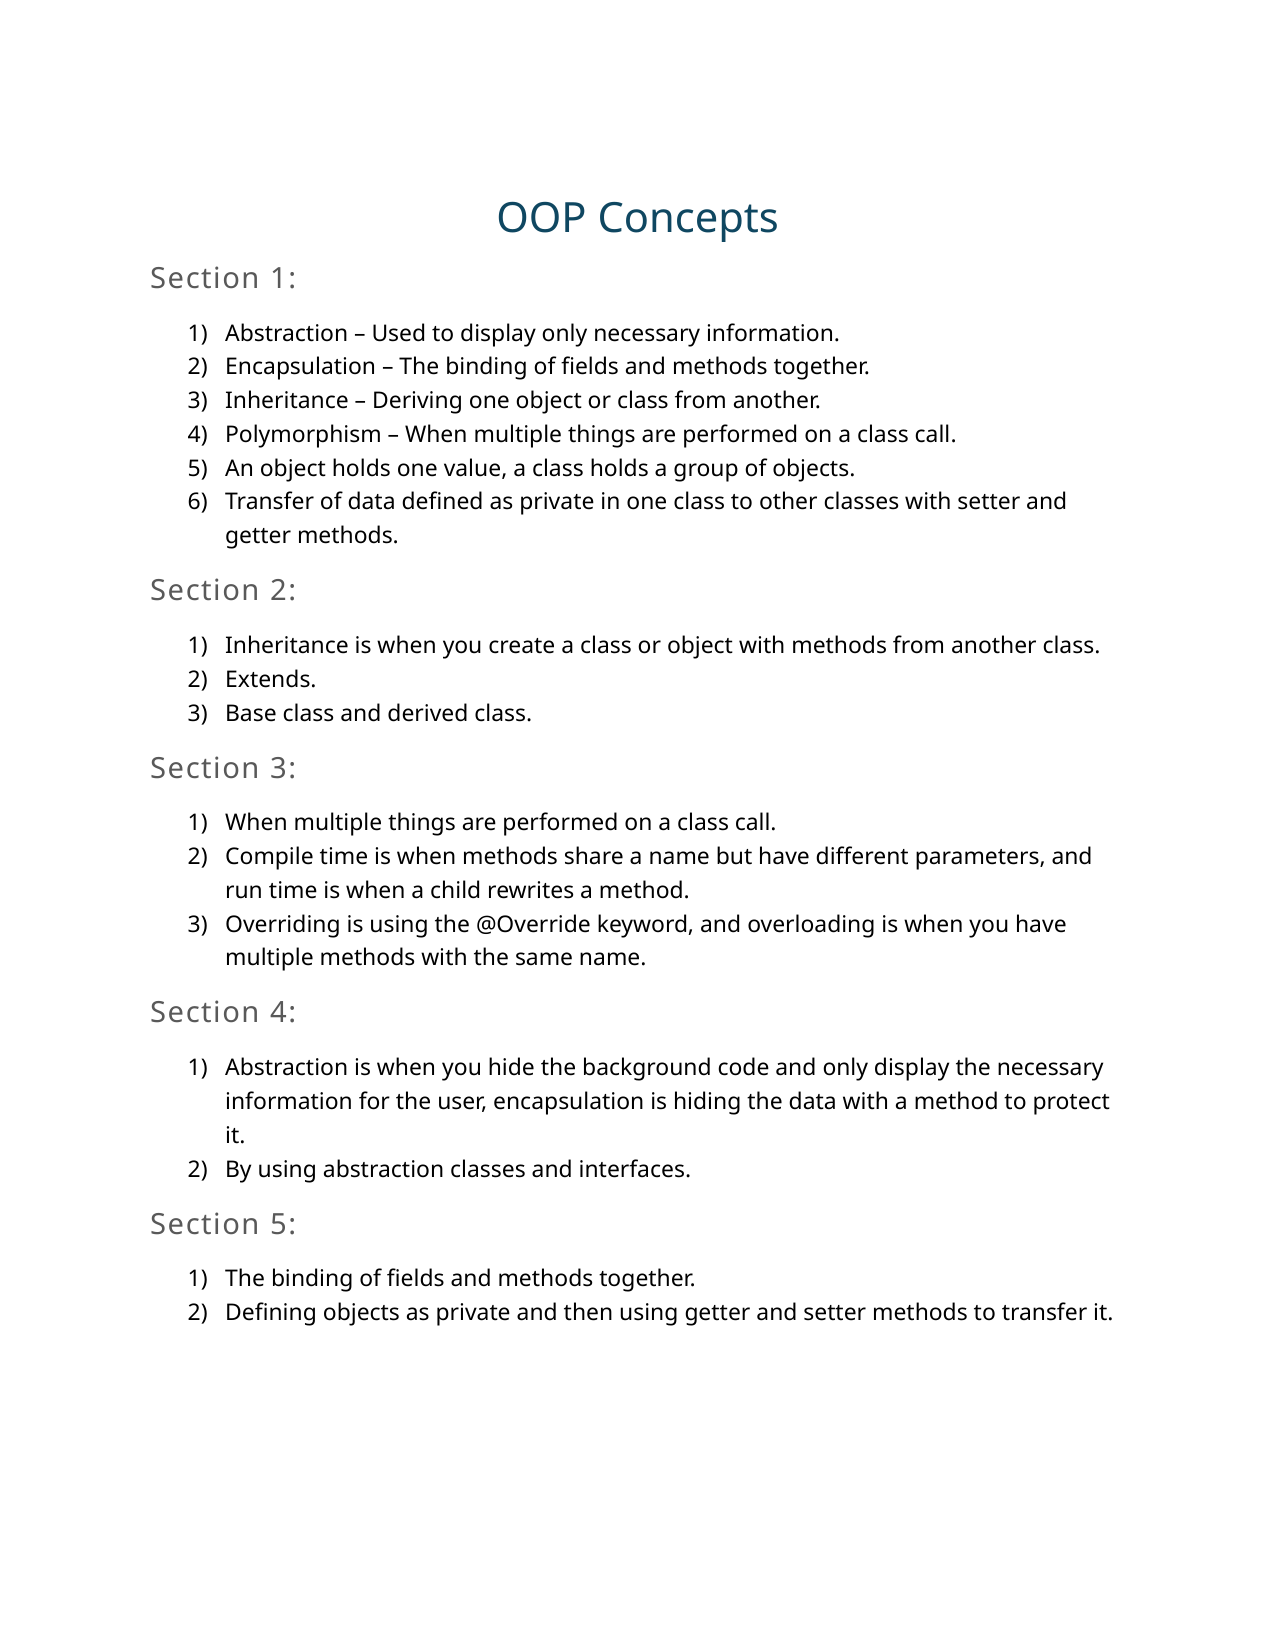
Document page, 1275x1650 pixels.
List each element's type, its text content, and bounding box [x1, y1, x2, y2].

list Encapsulation – The binding of fields and methods together. [187, 350, 1125, 382]
list Defining objects as private and then using getter and setter methods to transfer it. [187, 1296, 1125, 1327]
list Inheritance is when you create a class or object with methods from another class. [187, 629, 1125, 660]
subtitle Section 3: [150, 747, 1125, 787]
subtitle Section 2: [150, 569, 1125, 609]
list By using abstraction classes and interfaces. [187, 1152, 1125, 1184]
subtitle Section 4: [150, 992, 1125, 1031]
list Compile time is when methods share a name but have different parameters, and run time is when a child rewrites a method. [187, 840, 1125, 905]
subtitle Section 5: [150, 1203, 1125, 1243]
list The binding of fields and methods together. [187, 1262, 1125, 1294]
list Inheritance – Deriving one object or class from another. [187, 384, 1125, 415]
list Base class and derived class. [187, 696, 1125, 728]
list Polymorphism – When multiple things are performed on a class call. [187, 418, 1125, 449]
list An object holds one value, a class holds a group of objects. [187, 452, 1125, 483]
list Abstraction is when you hide the background code and only display the necessary information for the user, encapsulation is hiding the data with a method to protect it. [187, 1051, 1125, 1150]
subtitle Section 1: [150, 257, 1125, 297]
subtitle OOP Concepts [150, 187, 1125, 244]
list Overriding is using the @Override keyword, and overloading is when you have multiple methods with the same name. [187, 908, 1125, 973]
list Abstraction – Used to display only necessary information. [187, 317, 1125, 348]
list Extends. [187, 663, 1125, 694]
list When multiple things are performed on a class call. [187, 806, 1125, 838]
list Transfer of data defined as private in one class to other classes with setter and getter methods. [187, 485, 1125, 550]
